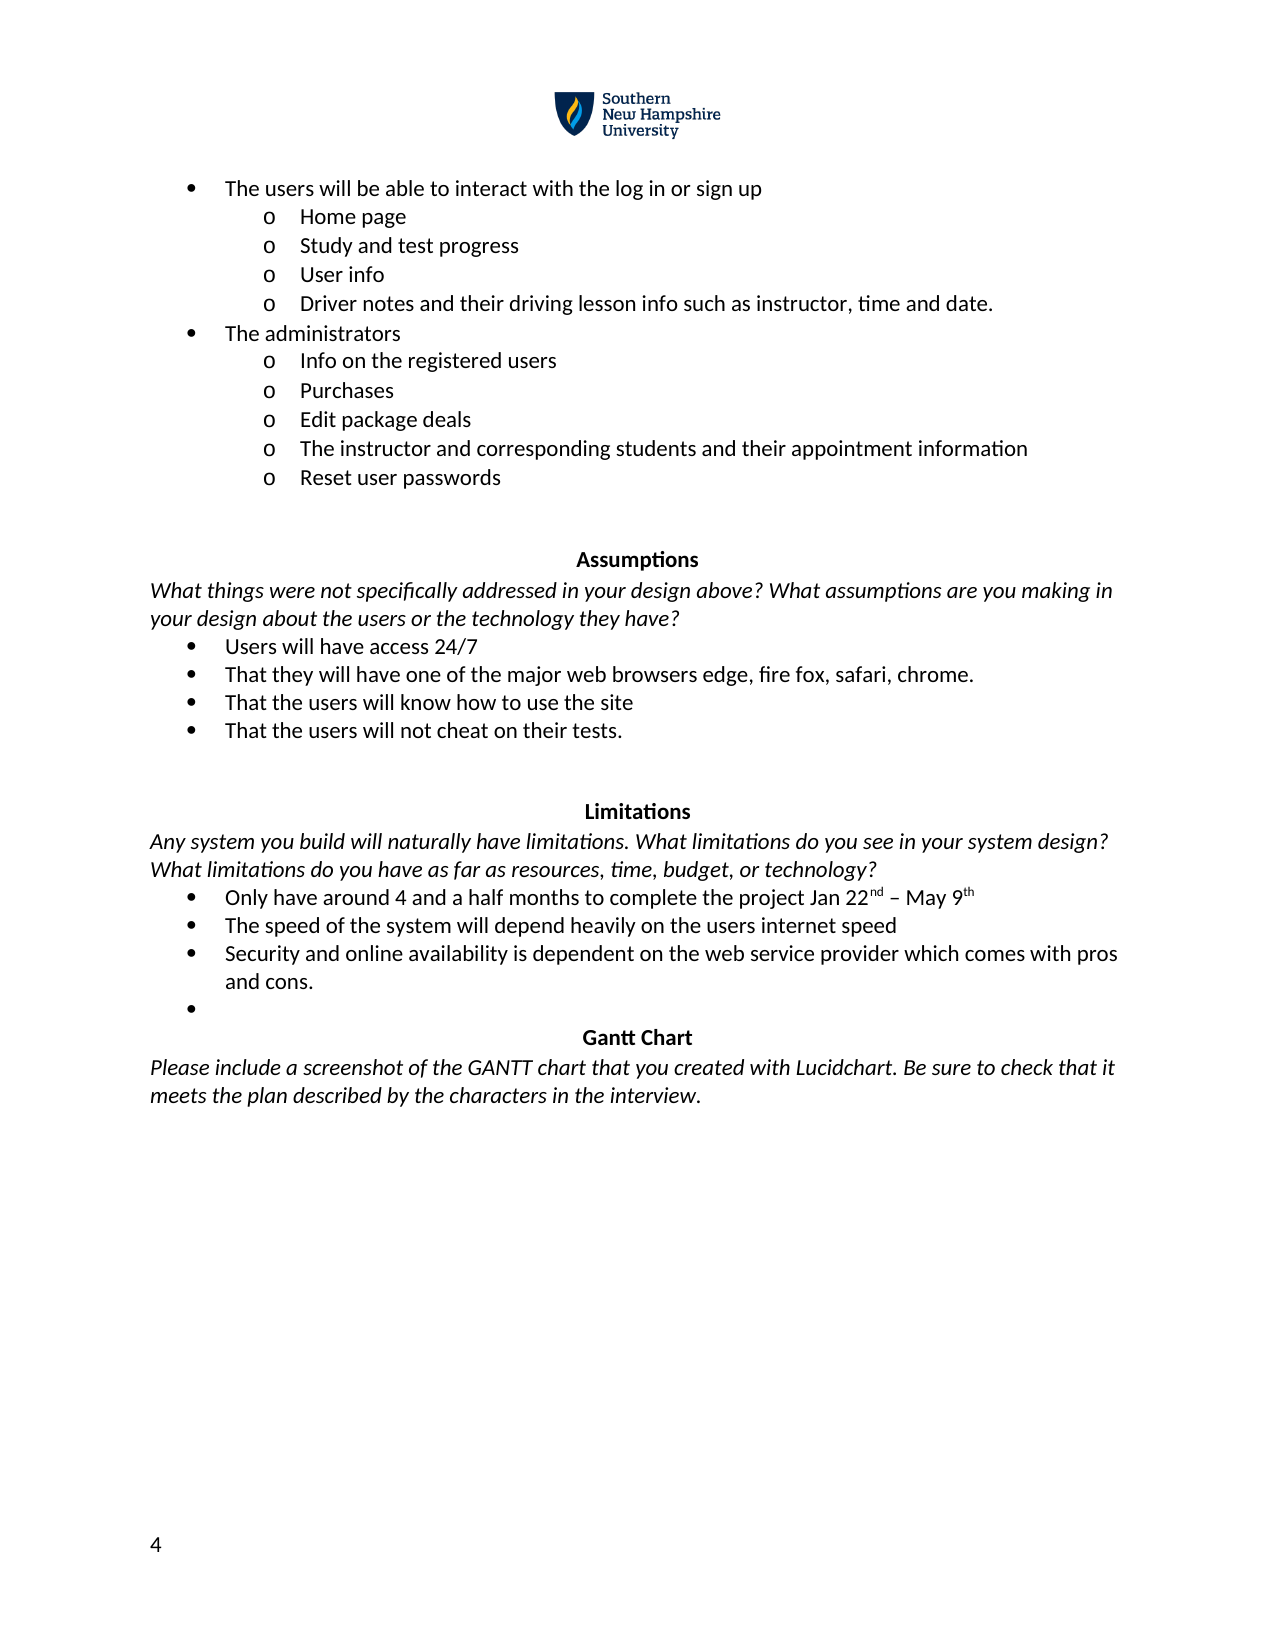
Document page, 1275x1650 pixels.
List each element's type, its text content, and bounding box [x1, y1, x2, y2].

list That the users will know how to use the site [187, 688, 1125, 716]
picture [546, 75, 729, 154]
list Home page [262, 202, 1125, 231]
list The instructor and corresponding students and their appointment information [262, 434, 1125, 463]
list Reset user passwords [262, 463, 1125, 492]
text What things were not specifically addressed in your design above? What assumptions are you making in your design about the users or the technology they have? [150, 576, 1125, 632]
list The administrators [187, 319, 1125, 347]
list Purchases [262, 376, 1125, 405]
list That the users will not cheat on their tests. [187, 716, 1125, 744]
list Edit package deals [262, 405, 1125, 434]
text Any system you build will naturally have limitations. What limitations do you see in your system design? What limitations do you have as far as resources, time, budget, or technology? [150, 827, 1125, 883]
text Please include a screenshot of the GANTT chart that you created with Lucidchart. Be sure to check that it meets the plan described by the characters in the interview. [150, 1053, 1125, 1109]
subtitle Assumptions [150, 546, 1125, 573]
subtitle Gantt Chart [150, 1023, 1125, 1051]
list Info on the registered users [262, 347, 1125, 376]
list Users will have access 24/7 [187, 632, 1125, 660]
list Study and test progress [262, 231, 1125, 260]
list The users will be able to interact with the log in or sign up [187, 174, 1125, 202]
subtitle Limitations [150, 797, 1125, 825]
list That they will have one of the major web browsers edge, fire fox, safari, chrome. [187, 660, 1125, 688]
list Only have around 4 and a half months to complete the project Jan 22nd – May 9th [187, 883, 1125, 911]
list User info [262, 260, 1125, 289]
list Driver notes and their driving lesson info such as instructor, time and date. [262, 289, 1125, 319]
list Security and online availability is dependent on the web service provider which comes with pros and cons. [187, 939, 1125, 995]
list The speed of the system will depend heavily on the users internet speed [187, 911, 1125, 939]
